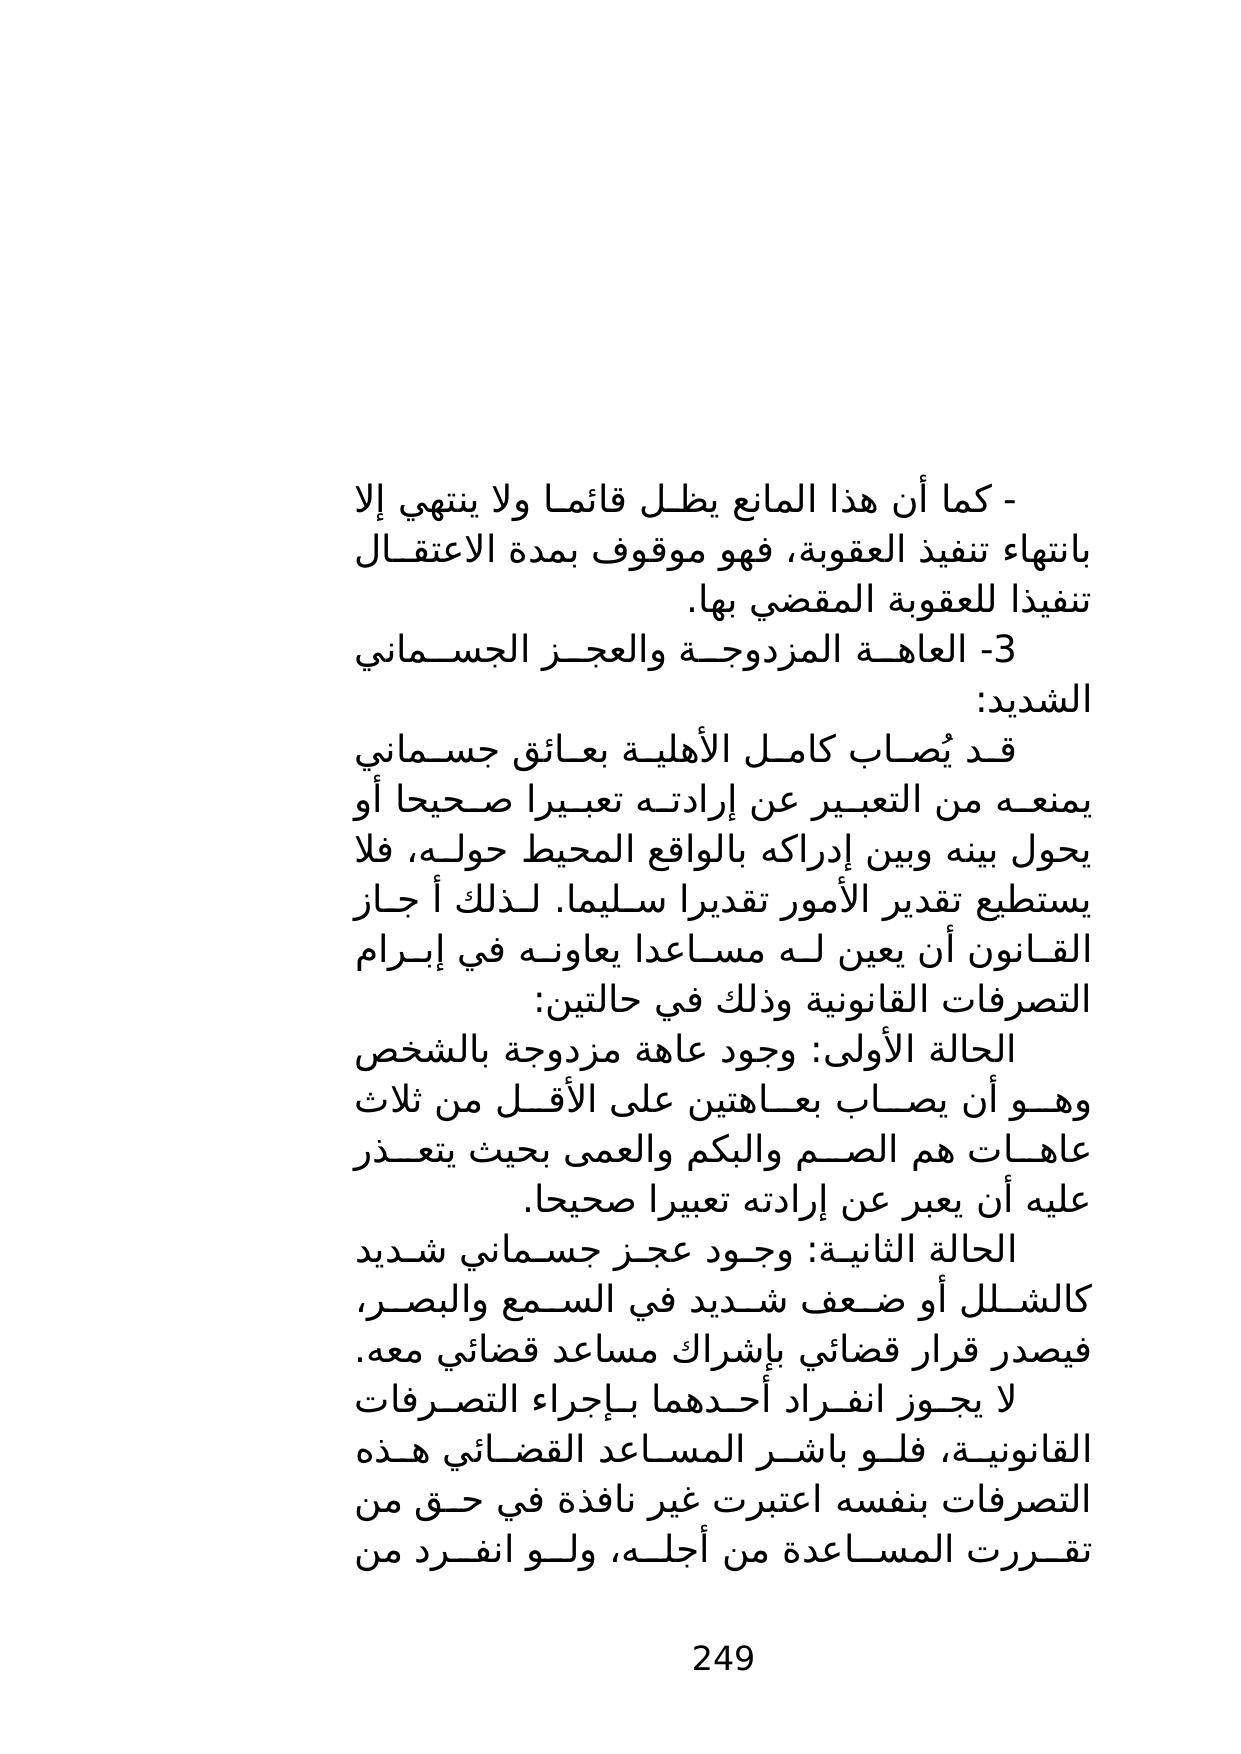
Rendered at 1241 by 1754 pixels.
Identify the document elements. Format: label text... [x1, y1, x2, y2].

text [354, 1372, 1092, 1572]
text 3- العاهة المزدوجة والعجز الجسماني الشديد: [354, 622, 1092, 722]
text الحالة الثانية: وجود عجز جسماني شديد كالشلل أو ضعف شديد في السمع والبصر، فيصدر قرار قضائي بإشراك مساعد قضائي معه. [354, 1222, 1092, 1372]
text قد يُصاب كامل الأهلية بعائق جسماني يمنعه من التعبير عن إرادته تعبيرا صحيحا أو يحول بينه وبين إدراكه بالواقع المحيط حوله، فلا يستطيع تقدير الأمور تقديرا سليما. لذلك أ جاز القانون أن يعين له مساعدا يعاونه في إبرام التصرفات القانونية وذلك في حالتين: [354, 722, 1092, 1022]
text الحالة الأولى: وجود عاهة مزدوجة بالشخص وهو أن يصاب بعاهتين على الأقل من ثلاث عاهات هم الصم والبكم والعمى بحيث يتعذر عليه أن يعبر عن إرادته تعبيرا صحيحا. [354, 1022, 1092, 1222]
text - كما أن هذا المانع يظل قائما ولا ينتهي إلا بانتهاء تنفيذ العقوبة، فهو موقوف بمدة الاعتقال تنفيذا للعقوبة المقضي بها. [354, 472, 1092, 622]
